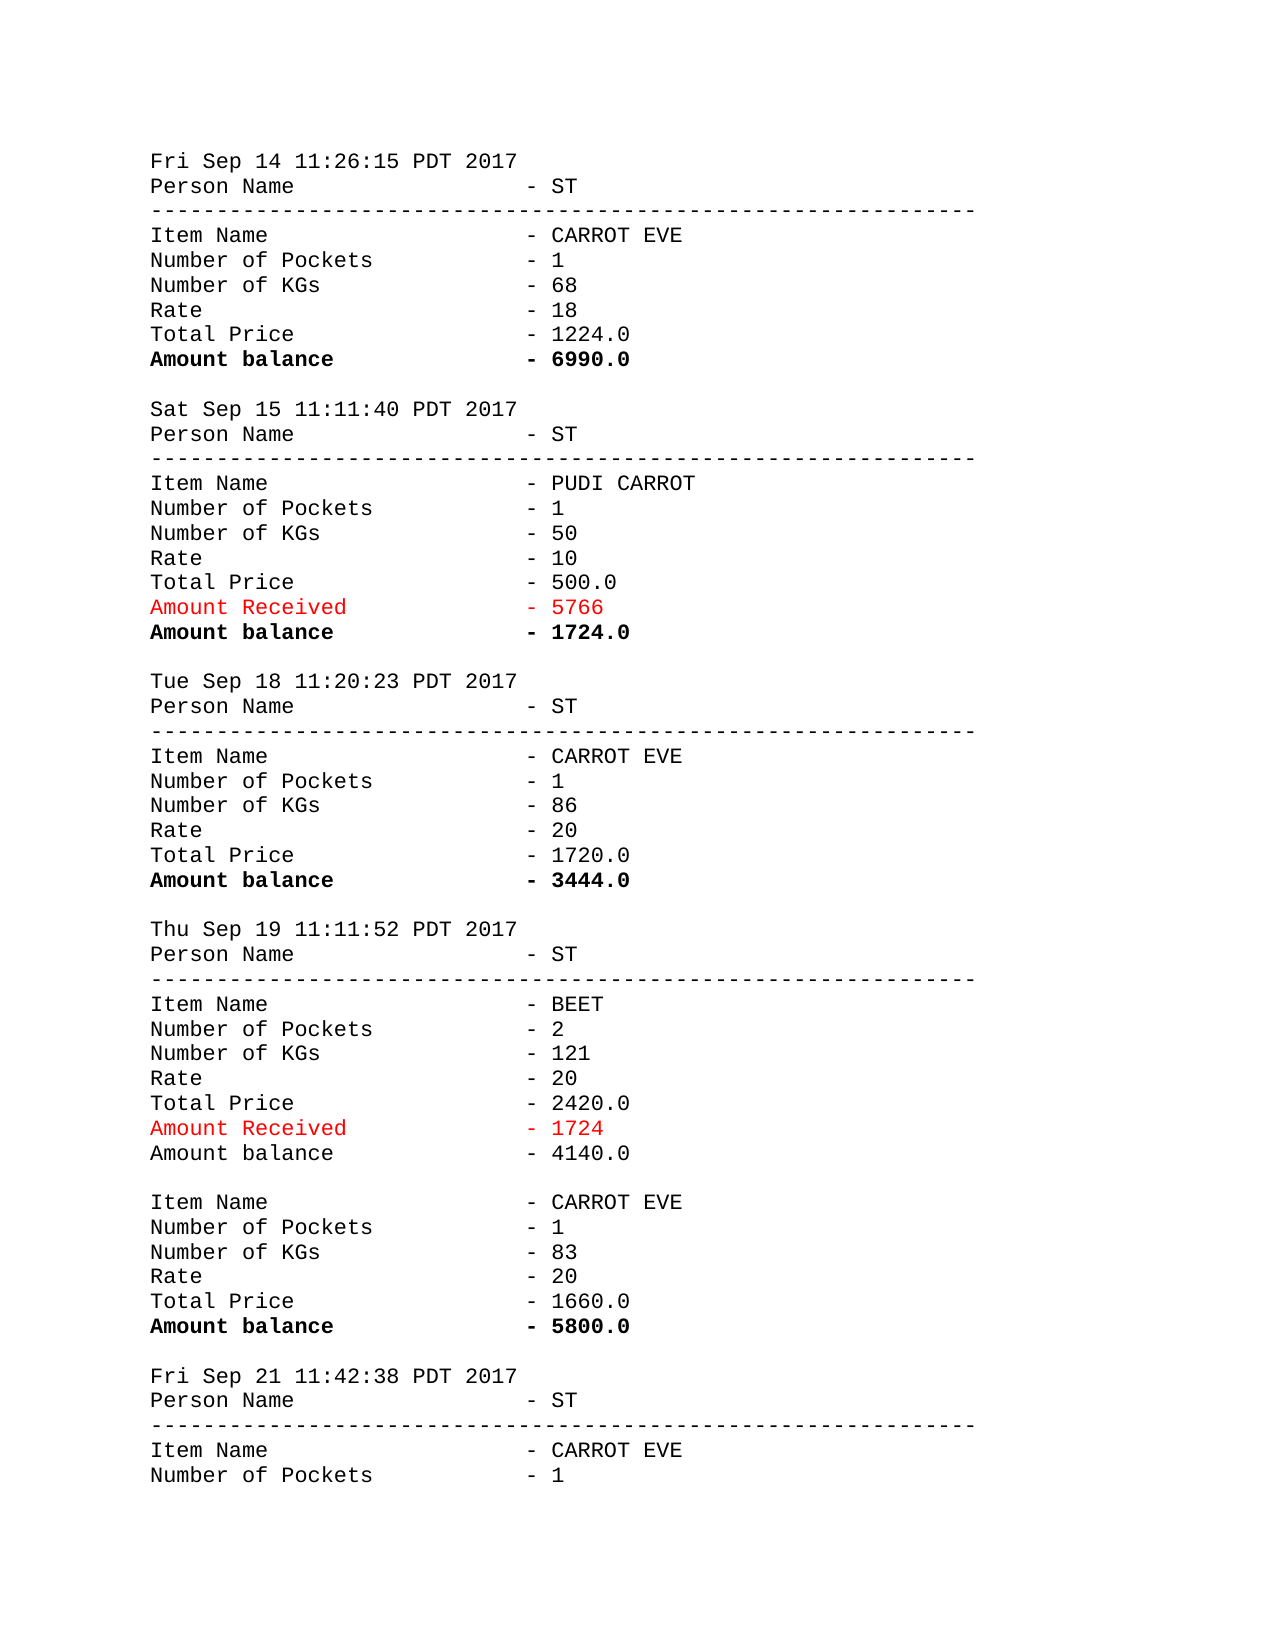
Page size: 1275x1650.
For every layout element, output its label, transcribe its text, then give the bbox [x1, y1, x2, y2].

text --------------------------------------------------------------- [150, 720, 1125, 745]
text Rate - 20 [150, 819, 1125, 844]
text Total Price - 500.0 [150, 571, 1125, 596]
text Amount balance - 5800.0 [150, 1315, 1125, 1340]
text Person Name - ST [150, 423, 1125, 447]
text Number of KGs - 83 [150, 1241, 1125, 1266]
text Person Name - ST [150, 175, 1125, 199]
text Item Name - PUDI CARROT [150, 472, 1125, 497]
text Number of KGs - 121 [150, 1042, 1125, 1067]
text Total Price - 2420.0 [150, 1092, 1125, 1117]
text --------------------------------------------------------------- [150, 199, 1125, 224]
text Item Name - CARROT EVE [150, 1439, 1125, 1464]
text Rate - 18 [150, 299, 1125, 323]
text Rate - 10 [150, 547, 1125, 571]
text Number of Pockets - 1 [150, 770, 1125, 794]
text Number of KGs - 50 [150, 522, 1125, 547]
text Rate - 20 [150, 1067, 1125, 1092]
text Number of Pockets - 1 [150, 249, 1125, 274]
text Number of KGs - 86 [150, 794, 1125, 819]
text Total Price - 1660.0 [150, 1290, 1125, 1315]
text Person Name - ST [150, 943, 1125, 968]
text Number of Pockets - 1 [150, 497, 1125, 522]
text --------------------------------------------------------------- [150, 447, 1125, 472]
text Total Price - 1720.0 [150, 844, 1125, 869]
text Fri Sep 14 11:26:15 PDT 2017 [150, 150, 1125, 175]
text Amount Received - 1724 [150, 1117, 1125, 1142]
text Item Name - CARROT EVE [150, 745, 1125, 770]
text Amount Received - 5766 [150, 596, 1125, 621]
text --------------------------------------------------------------- [150, 968, 1125, 993]
text Fri Sep 21 11:42:38 PDT 2017 [150, 1365, 1125, 1389]
text Amount balance - 4140.0 [150, 1142, 1125, 1166]
text Amount balance - 1724.0 [150, 621, 1125, 646]
text Item Name - CARROT EVE [150, 1191, 1125, 1216]
text Amount balance - 3444.0 [150, 869, 1125, 894]
text Number of KGs - 68 [150, 274, 1125, 299]
text Person Name - ST [150, 695, 1125, 720]
text --------------------------------------------------------------- [150, 1414, 1125, 1439]
text Number of Pockets - 1 [150, 1216, 1125, 1241]
text Tue Sep 18 11:20:23 PDT 2017 [150, 671, 1125, 695]
text Amount balance - 6990.0 [150, 348, 1125, 373]
text Sat Sep 15 11:11:40 PDT 2017 [150, 398, 1125, 423]
text Item Name - BEET [150, 993, 1125, 1018]
text Person Name - ST [150, 1389, 1125, 1414]
text Item Name - CARROT EVE [150, 224, 1125, 249]
text Total Price - 1224.0 [150, 323, 1125, 348]
text Number of Pockets - 1 [150, 1464, 1125, 1489]
text Number of Pockets - 2 [150, 1018, 1125, 1042]
text Rate - 20 [150, 1266, 1125, 1290]
text Thu Sep 19 11:11:52 PDT 2017 [150, 918, 1125, 943]
